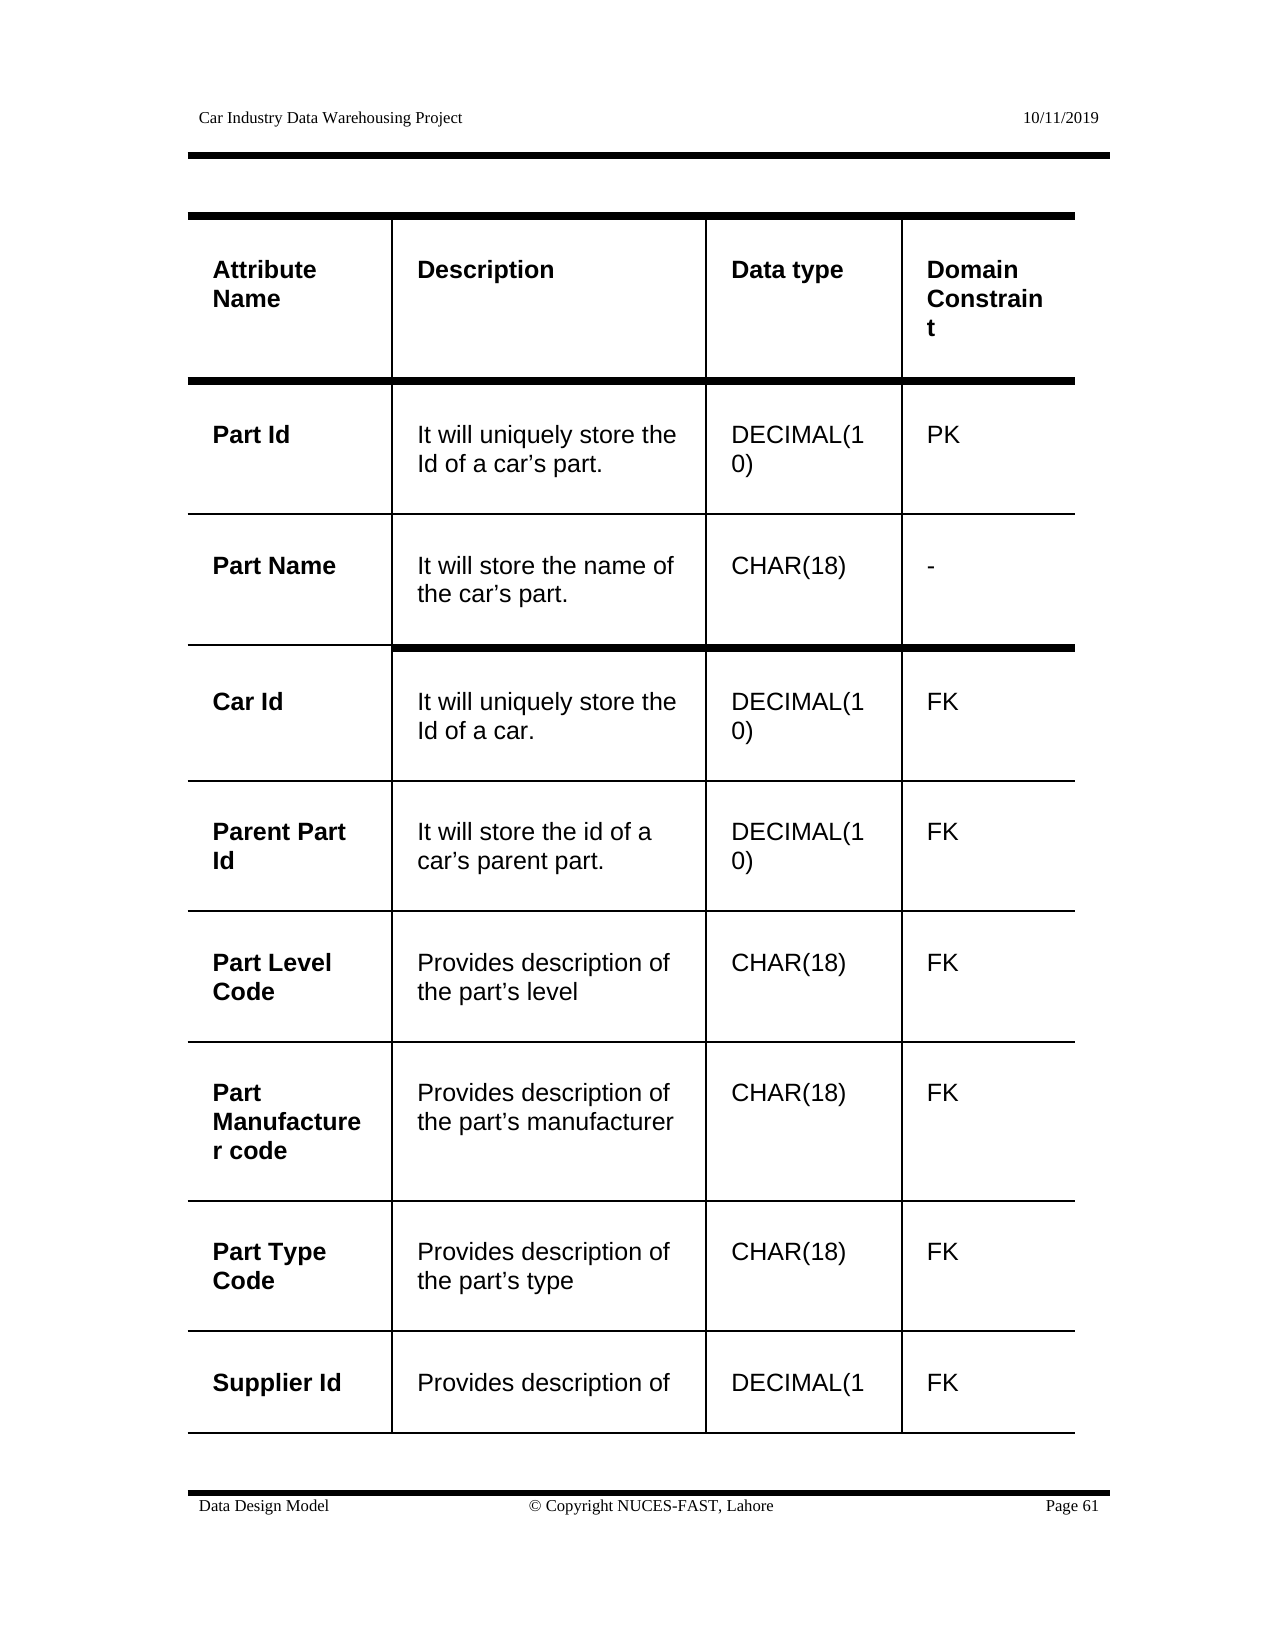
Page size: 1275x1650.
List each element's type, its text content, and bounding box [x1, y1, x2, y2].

table_cell PK [903, 385, 1075, 513]
table_cell Part Level Code [188, 912, 391, 1041]
table_cell Part Name [188, 515, 391, 644]
table_cell FK [903, 1202, 1075, 1330]
table_cell DECIMAL(10) [707, 1332, 901, 1432]
table_cell Provides description of the part’s type [393, 1202, 705, 1330]
table_cell FK [903, 782, 1075, 910]
table_cell Parent Part Id [188, 782, 391, 910]
table_cell CHAR(18) [707, 515, 901, 644]
table_cell Part Id [188, 385, 391, 513]
table_header Data type [707, 220, 901, 377]
table_cell FK [903, 912, 1075, 1041]
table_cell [393, 1332, 705, 1432]
table_cell It will store the name of the car’s part. [393, 515, 705, 644]
table_cell DECIMAL(10) [707, 385, 901, 513]
table_cell CHAR(18) [707, 1043, 901, 1200]
table_cell Provides description of the part’s level [393, 912, 705, 1041]
table_cell Part Manufacturer code [188, 1043, 391, 1200]
table_cell It will store the id of a car’s parent part. [393, 782, 705, 910]
table_cell DECIMAL(10) [707, 782, 901, 910]
table_cell - [903, 515, 1075, 644]
table_cell DECIMAL(10) [707, 652, 901, 780]
table_cell It will uniquely store the Id of a car. [393, 652, 705, 780]
table_cell Supplier Id [188, 1332, 391, 1432]
table_cell FK [903, 1332, 1075, 1432]
table_header Description [393, 220, 705, 377]
table_cell FK [903, 1043, 1075, 1200]
table_cell It will uniquely store the Id of a car’s part. [393, 385, 705, 513]
table_cell Part Type Code [188, 1202, 391, 1330]
table_cell Provides description of the part’s manufacturer [393, 1043, 705, 1200]
table_header Attribute Name [188, 220, 391, 377]
table_cell CHAR(18) [707, 1202, 901, 1330]
table_cell FK [903, 652, 1075, 780]
table_cell CHAR(18) [707, 912, 901, 1041]
table_cell Car Id [188, 646, 391, 780]
table_header Domain Constraint [903, 220, 1075, 377]
